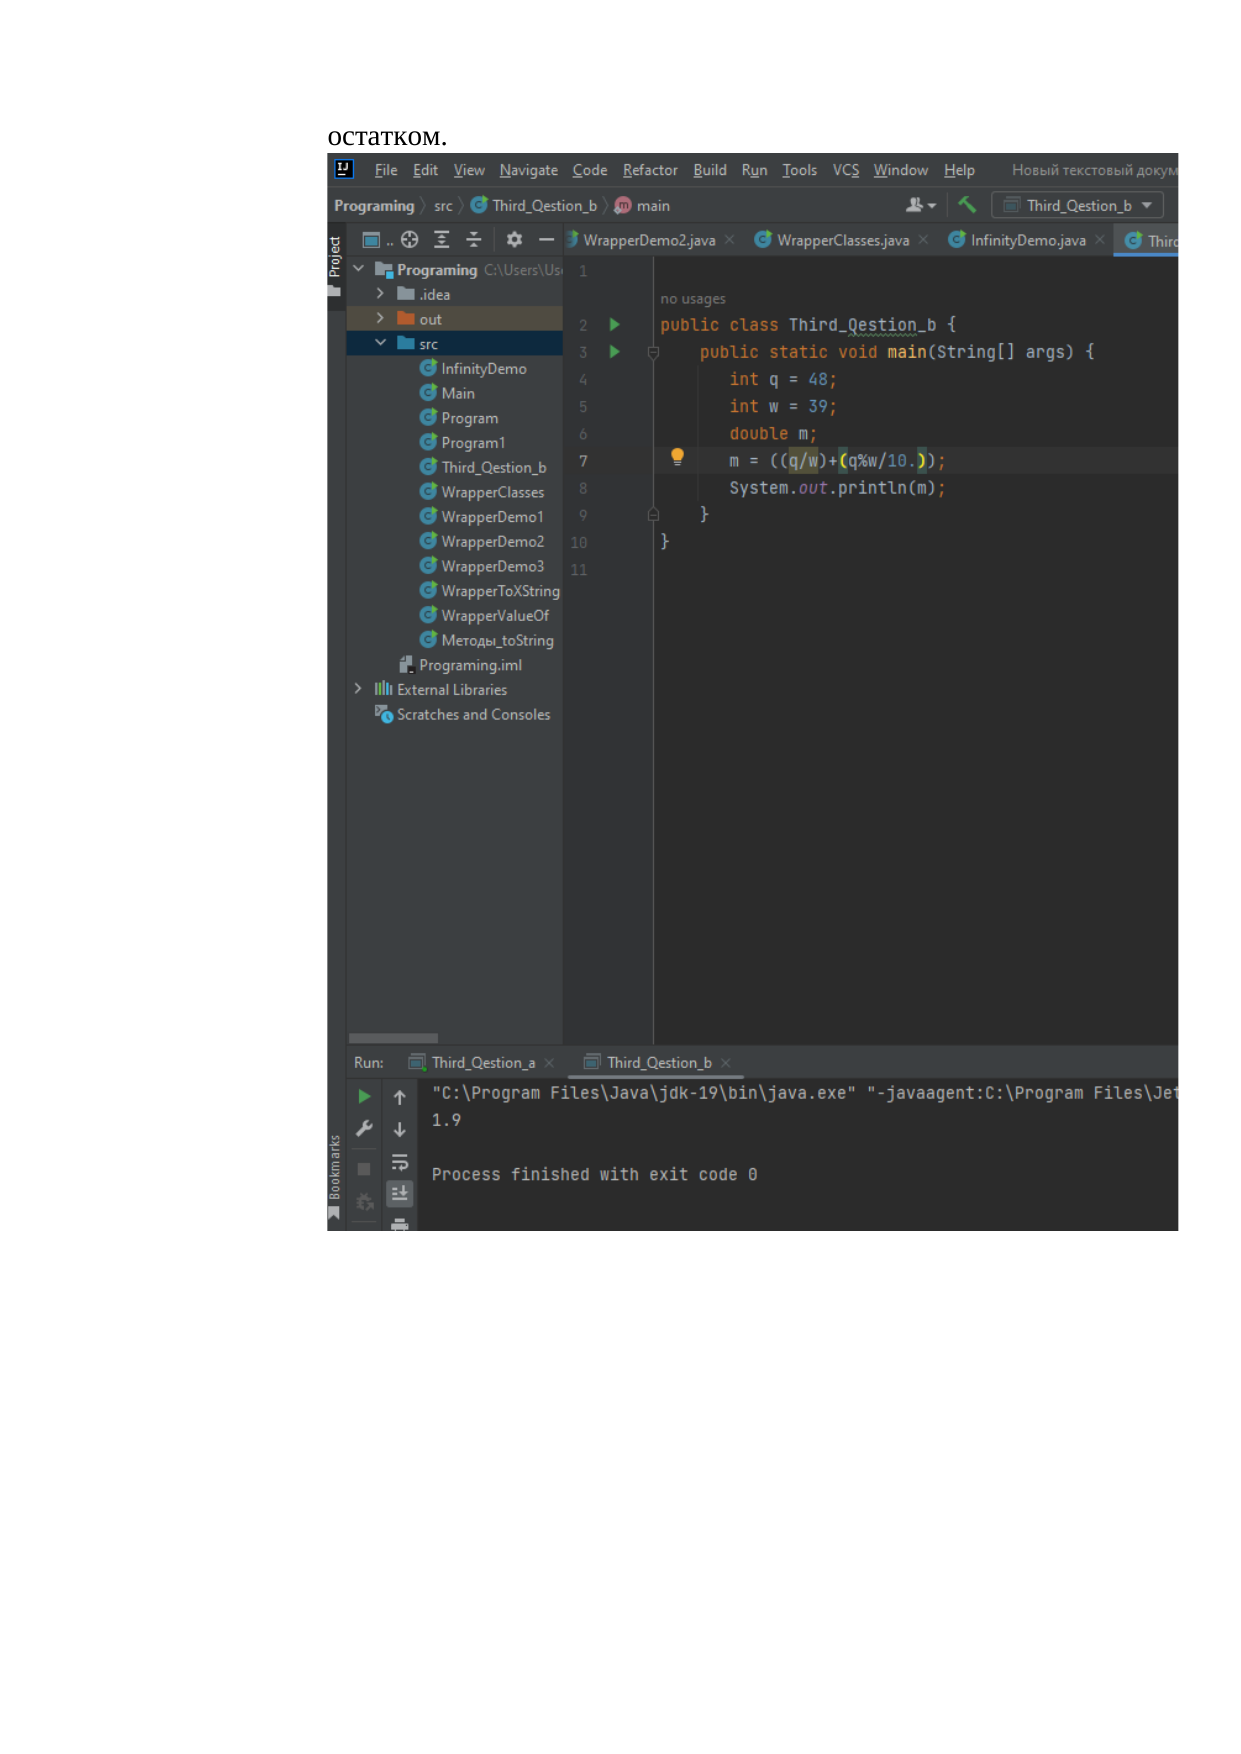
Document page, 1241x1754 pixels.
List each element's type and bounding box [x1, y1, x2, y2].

picture [327, 153, 1179, 1231]
list [290, 118, 1152, 1231]
